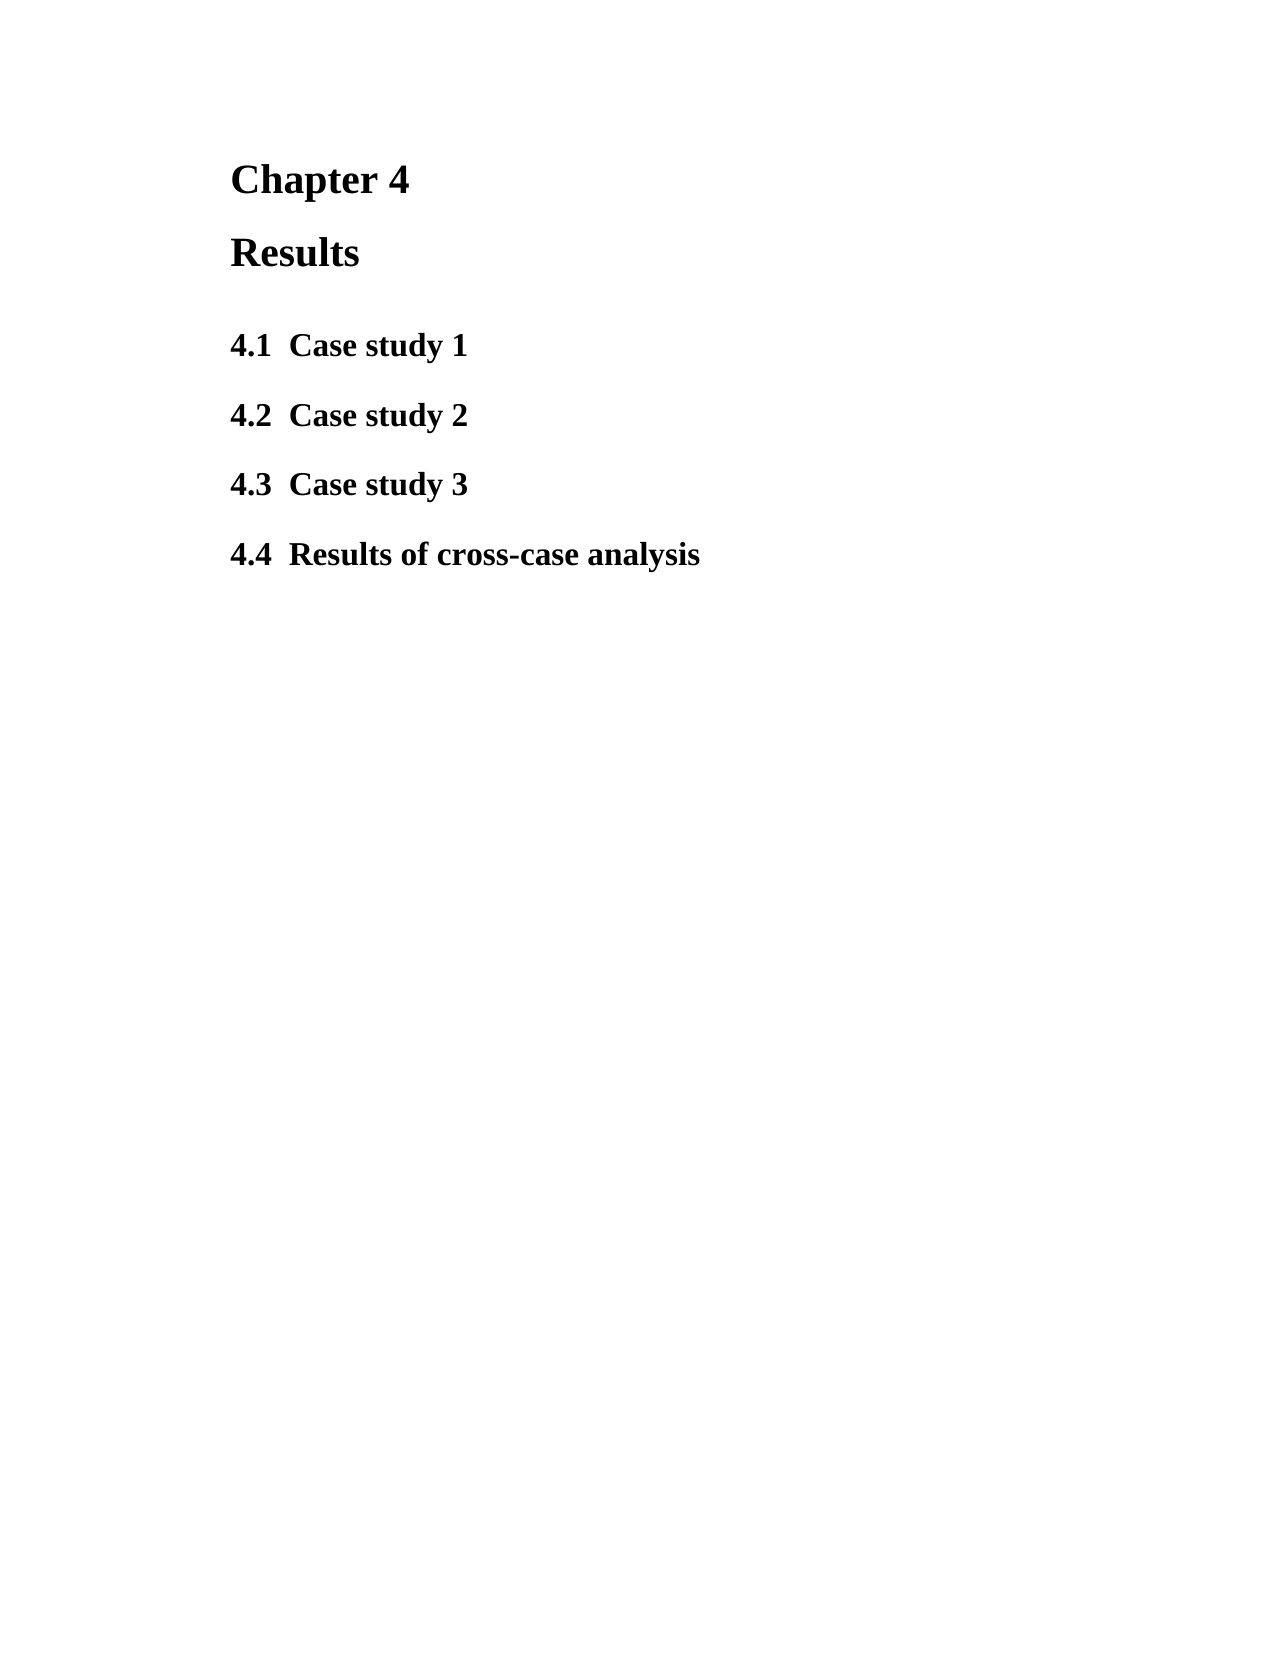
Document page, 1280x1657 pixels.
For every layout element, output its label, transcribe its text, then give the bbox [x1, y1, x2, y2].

subtitle 4.3 Case study 3 [230, 464, 1126, 503]
subtitle 4.4 Results of cross-case analysis [230, 534, 1126, 572]
text Chapter 4 [230, 154, 1126, 202]
subtitle Results [230, 227, 1126, 275]
subtitle 4.1 Case study 1 [230, 325, 1126, 363]
subtitle 4.2 Case study 2 [230, 395, 1126, 433]
